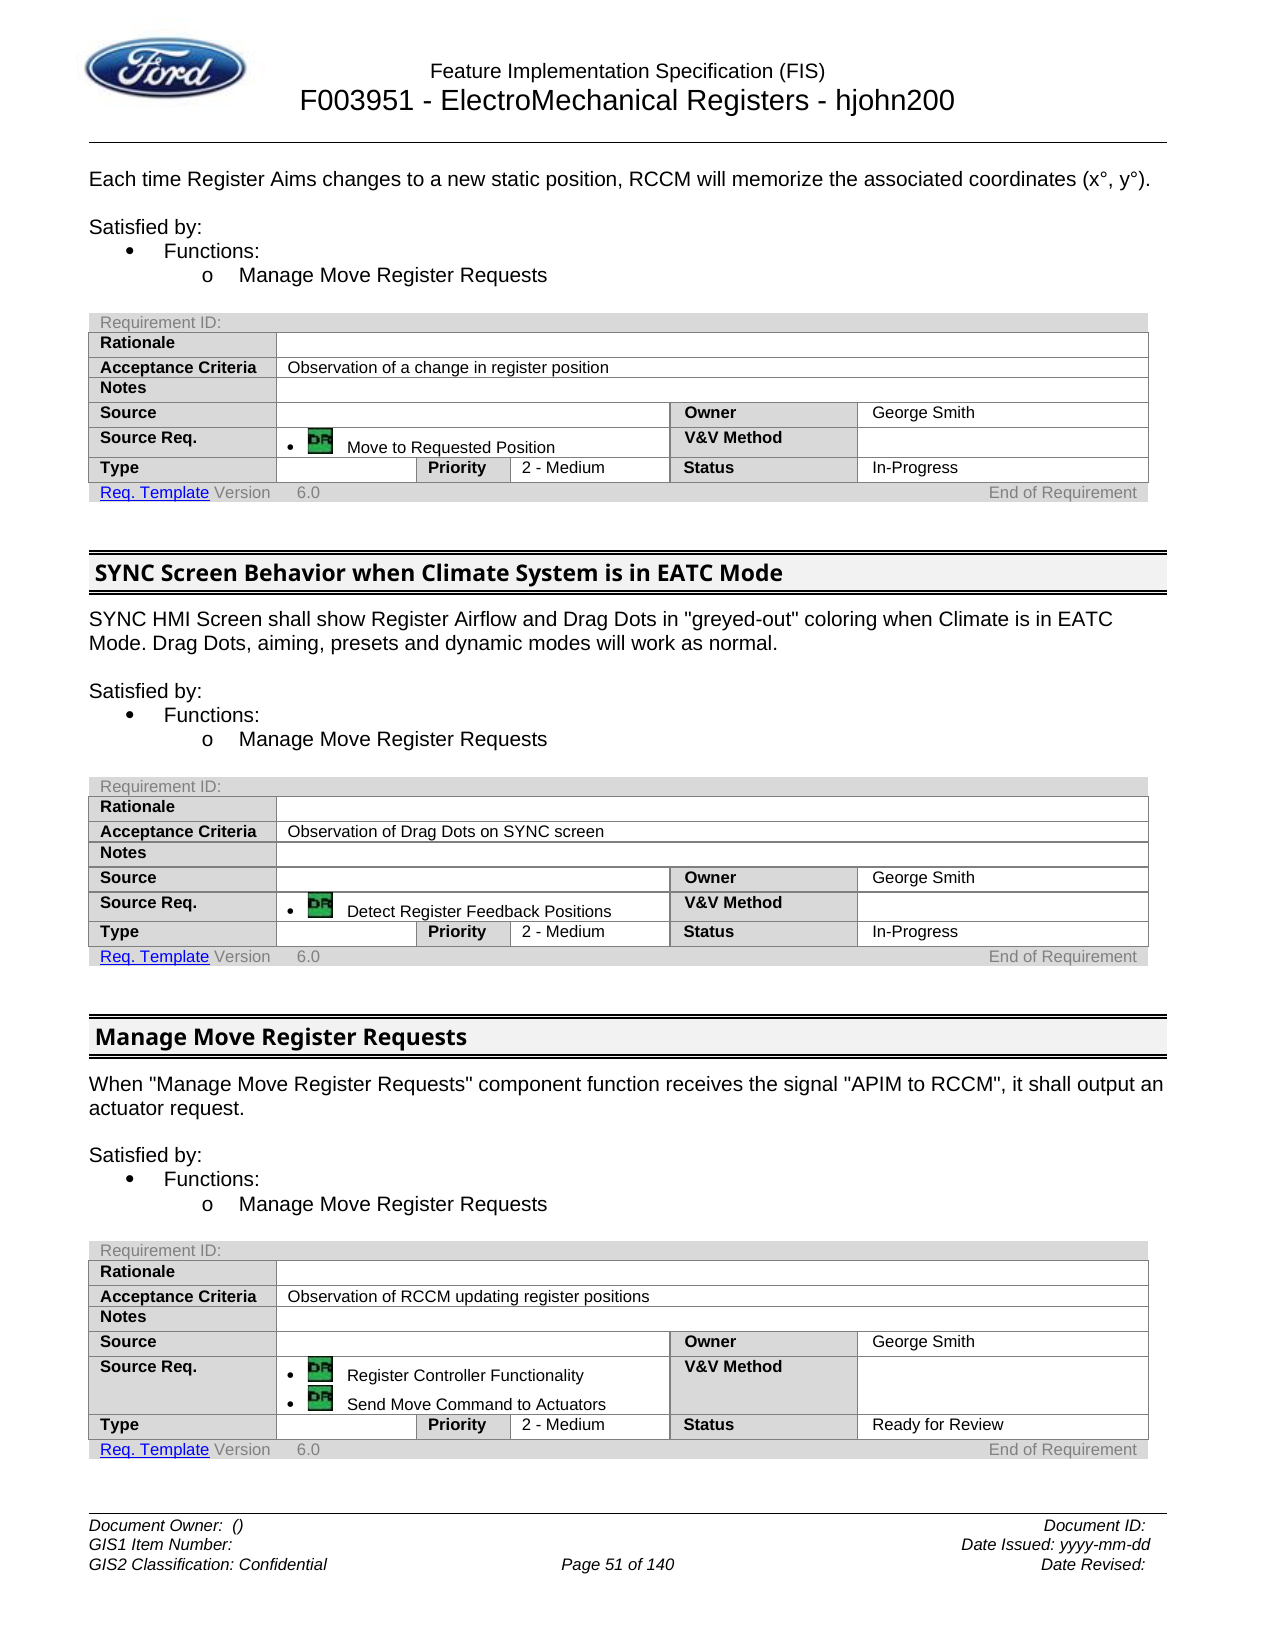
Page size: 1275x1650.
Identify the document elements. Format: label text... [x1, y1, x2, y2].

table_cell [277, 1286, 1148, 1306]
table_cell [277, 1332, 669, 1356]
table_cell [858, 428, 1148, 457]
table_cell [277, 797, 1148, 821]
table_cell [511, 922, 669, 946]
text Satisfied by: [89, 215, 1167, 239]
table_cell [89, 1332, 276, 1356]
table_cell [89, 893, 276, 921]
list Functions: [126, 239, 1167, 263]
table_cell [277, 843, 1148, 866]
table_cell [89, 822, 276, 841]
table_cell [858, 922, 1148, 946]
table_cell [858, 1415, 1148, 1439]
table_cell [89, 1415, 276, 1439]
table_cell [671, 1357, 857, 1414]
text Manage Move Register Requests [89, 1019, 1167, 1054]
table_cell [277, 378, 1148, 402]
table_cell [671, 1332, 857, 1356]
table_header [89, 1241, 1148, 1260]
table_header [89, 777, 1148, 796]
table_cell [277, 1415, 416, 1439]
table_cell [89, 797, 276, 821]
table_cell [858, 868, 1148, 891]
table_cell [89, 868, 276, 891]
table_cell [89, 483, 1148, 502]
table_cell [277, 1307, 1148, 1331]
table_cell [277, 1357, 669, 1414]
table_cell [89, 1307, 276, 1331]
list Functions: [126, 1167, 1167, 1191]
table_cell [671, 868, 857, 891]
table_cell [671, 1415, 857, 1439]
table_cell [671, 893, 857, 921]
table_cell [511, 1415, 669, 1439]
text Satisfied by: [89, 679, 1167, 703]
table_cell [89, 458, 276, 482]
list Manage Move Register Requests [201, 727, 1167, 753]
picture [307, 1356, 333, 1382]
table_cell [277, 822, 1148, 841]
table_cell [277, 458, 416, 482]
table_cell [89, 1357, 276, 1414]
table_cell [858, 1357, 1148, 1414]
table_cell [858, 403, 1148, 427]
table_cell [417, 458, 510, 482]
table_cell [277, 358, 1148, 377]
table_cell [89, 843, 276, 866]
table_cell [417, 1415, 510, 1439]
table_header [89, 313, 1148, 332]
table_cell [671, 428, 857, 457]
text SYNC HMI Screen shall show Register Airflow and Drag Dots in "greyed-out" coloring when Climate is in EATC Mode. Drag Dots, aiming, presets and dynamic modes will work as normal. [89, 607, 1167, 655]
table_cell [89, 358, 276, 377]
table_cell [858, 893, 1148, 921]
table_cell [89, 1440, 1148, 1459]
picture [307, 428, 333, 454]
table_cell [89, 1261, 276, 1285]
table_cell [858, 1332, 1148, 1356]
list Functions: [126, 703, 1167, 727]
text Satisfied by: [89, 1143, 1167, 1167]
list Manage Move Register Requests [201, 1191, 1167, 1217]
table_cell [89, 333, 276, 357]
text Each time Register Aims changes to a new static position, RCCM will memorize the associated coordinates (x°, y°). [89, 167, 1167, 191]
text SYNC Screen Behavior when Climate System is in EATC Mode [89, 555, 1167, 590]
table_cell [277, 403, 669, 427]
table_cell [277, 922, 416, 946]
list Manage Move Register Requests [201, 263, 1167, 289]
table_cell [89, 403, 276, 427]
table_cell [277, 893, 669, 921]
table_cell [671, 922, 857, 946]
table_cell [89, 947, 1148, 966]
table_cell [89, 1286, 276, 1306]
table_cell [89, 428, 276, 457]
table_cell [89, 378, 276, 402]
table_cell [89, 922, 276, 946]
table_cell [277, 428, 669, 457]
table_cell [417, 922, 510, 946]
picture [65, 18, 266, 119]
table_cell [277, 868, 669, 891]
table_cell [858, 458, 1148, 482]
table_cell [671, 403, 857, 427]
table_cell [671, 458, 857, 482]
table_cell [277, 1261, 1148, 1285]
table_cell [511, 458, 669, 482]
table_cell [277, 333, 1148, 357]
text When "Manage Move Register Requests" component function receives the signal "APIM to RCCM", it shall output an actuator request. [89, 1071, 1167, 1119]
picture [307, 1385, 333, 1411]
picture [307, 892, 333, 918]
